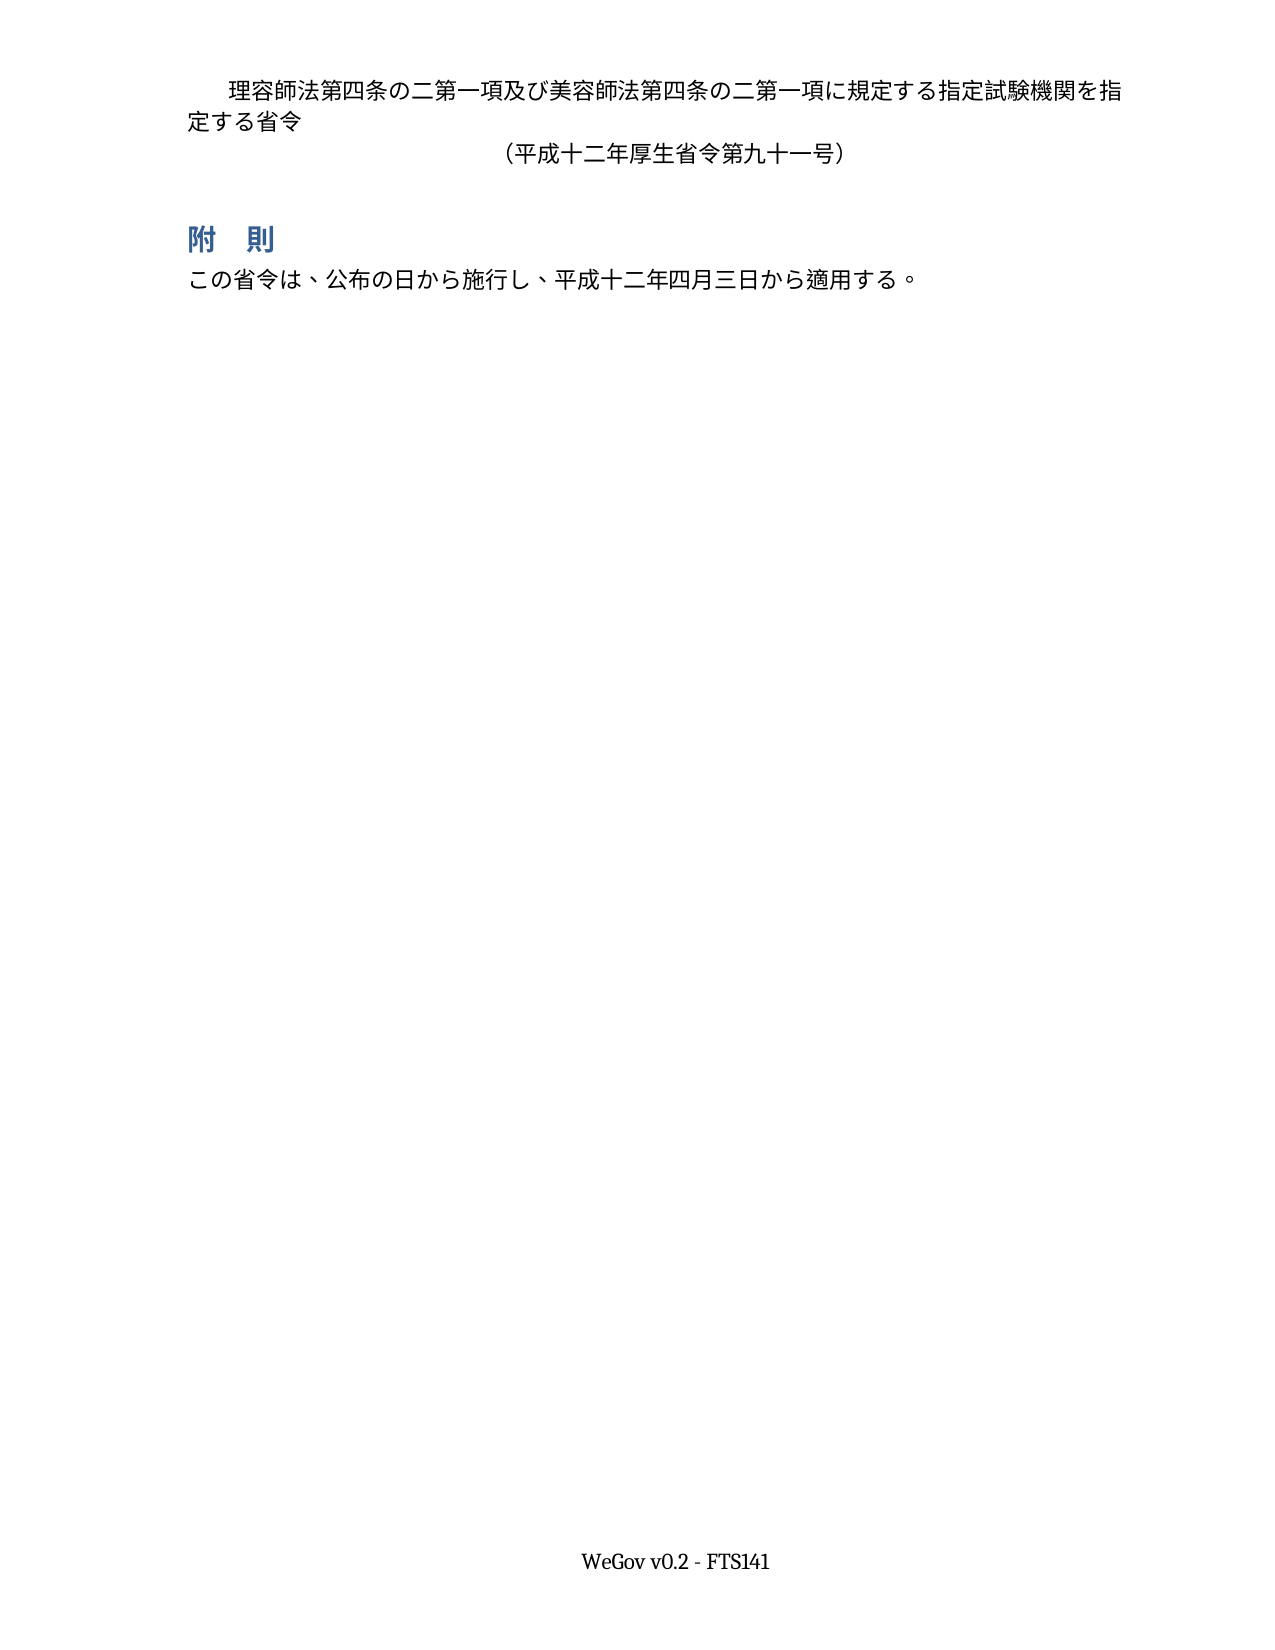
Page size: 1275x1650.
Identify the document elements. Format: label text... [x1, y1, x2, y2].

text この省令は、公布の日から施行し、平成十二年四月三日から適用する。 [187, 264, 1087, 296]
subtitle 附 則 [187, 219, 1087, 258]
